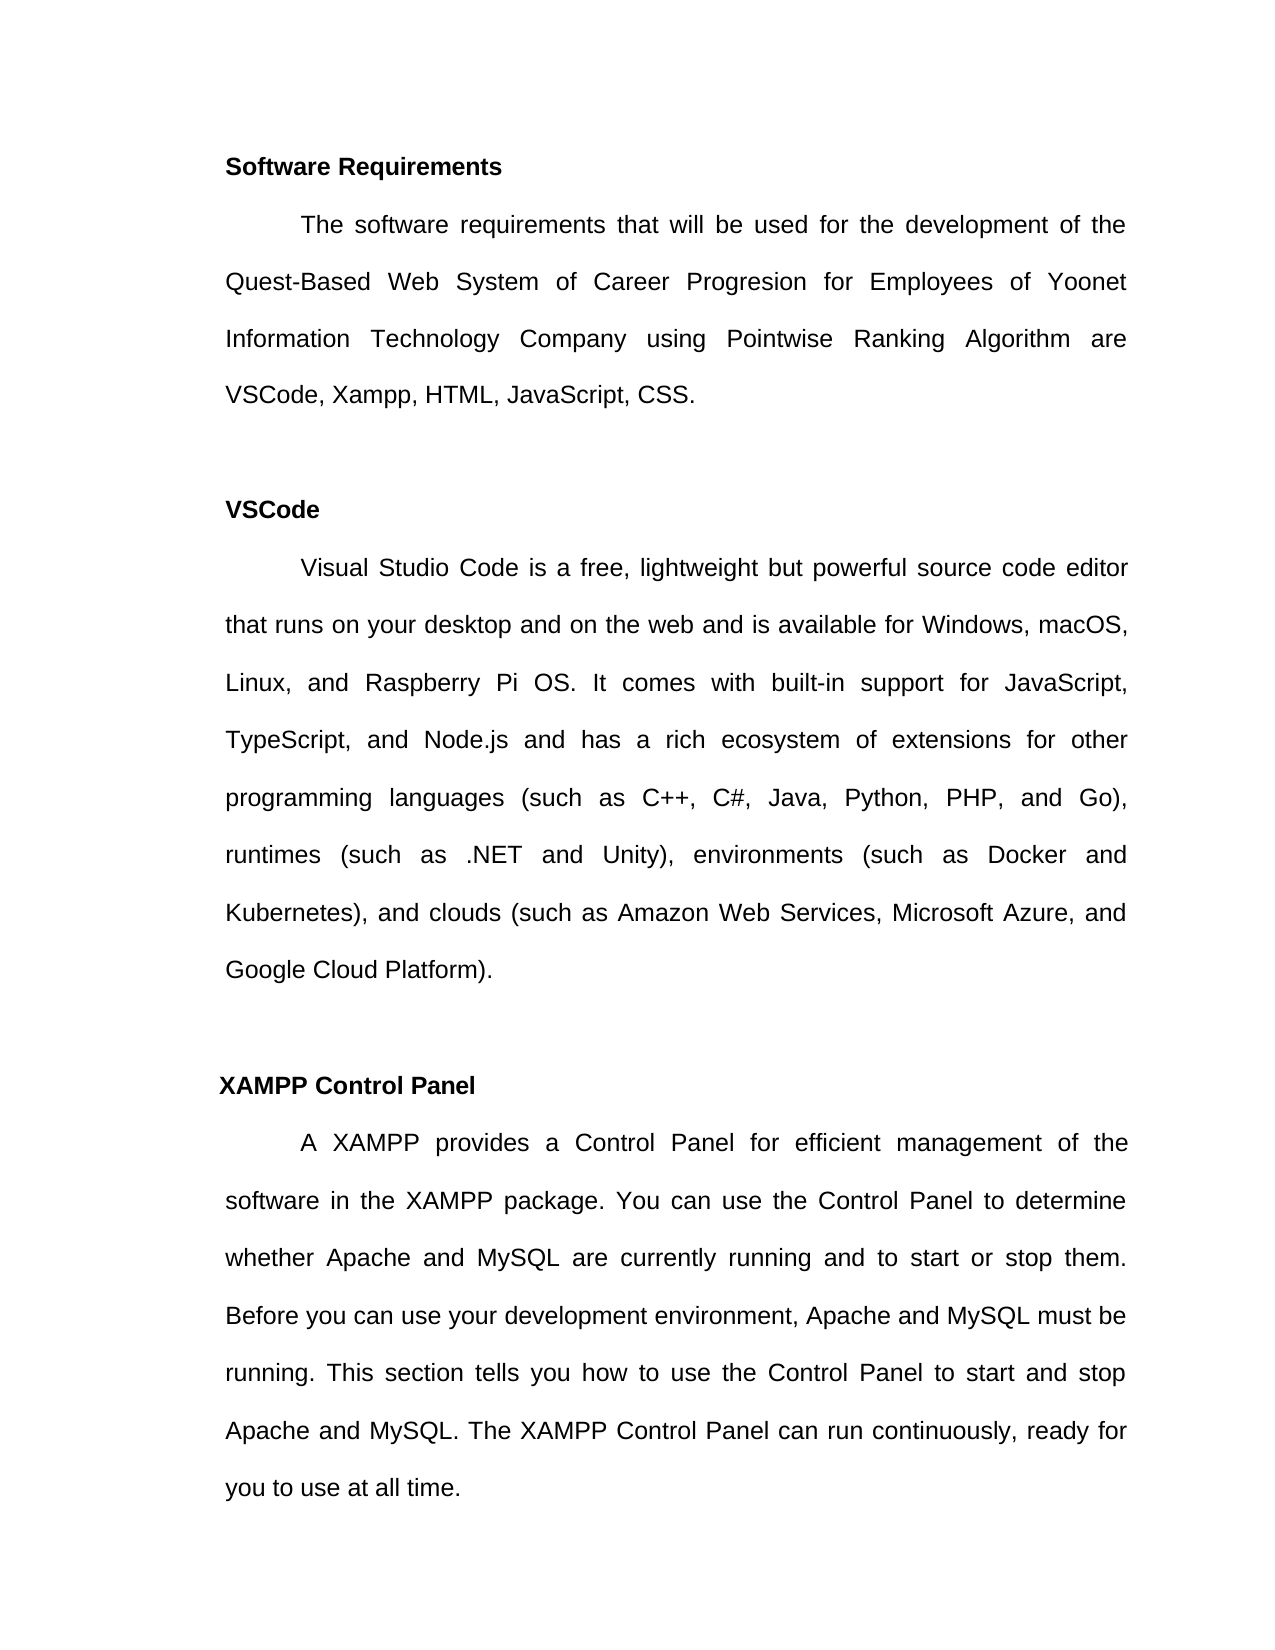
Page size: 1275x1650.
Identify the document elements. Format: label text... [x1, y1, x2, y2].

text The software requirements that will be used for the development of the Quest-Based Web System of Career Progresion for Employees of Yoonet Information Technology Company using Pointwise Ranking Algorithm are VSCode, Xampp, HTML, JavaScript, CSS. [225, 210, 1128, 409]
text Visual Studio Code is a free, lightweight but powerful source code editor that runs on your desktop and on the web and is available for Windows, macOS, Linux, and Raspberry Pi OS. It comes with built-in support for JavaScript, TypeScript, and Node.js and has a rich ecosystem of extensions for other programming languages (such as C++, C#, Java, Python, PHP, and Go), runtimes (such as .NET and Unity), environments (such as Docker and Kubernetes), and clouds (such as Amazon Web Services, Microsoft Azure, and Google Cloud Platform). [225, 553, 1128, 984]
subtitle XAMPP Control Panel [219, 1071, 1214, 1099]
text A XAMPP provides a Control Panel for efficient management of the software in the XAMPP package. You can use the Control Panel to determine whether Apache and MySQL are currently running and to start or stop them. Before you can use your development environment, Apache and MySQL must be running. This section tells you how to use the Control Panel to start and stop Apache and MySQL. The XAMPP Control Panel can run continuously, ready for you to use at all time. [225, 1128, 1128, 1502]
subtitle Software Requirements [225, 152, 1214, 181]
subtitle VSCode [225, 495, 1214, 524]
